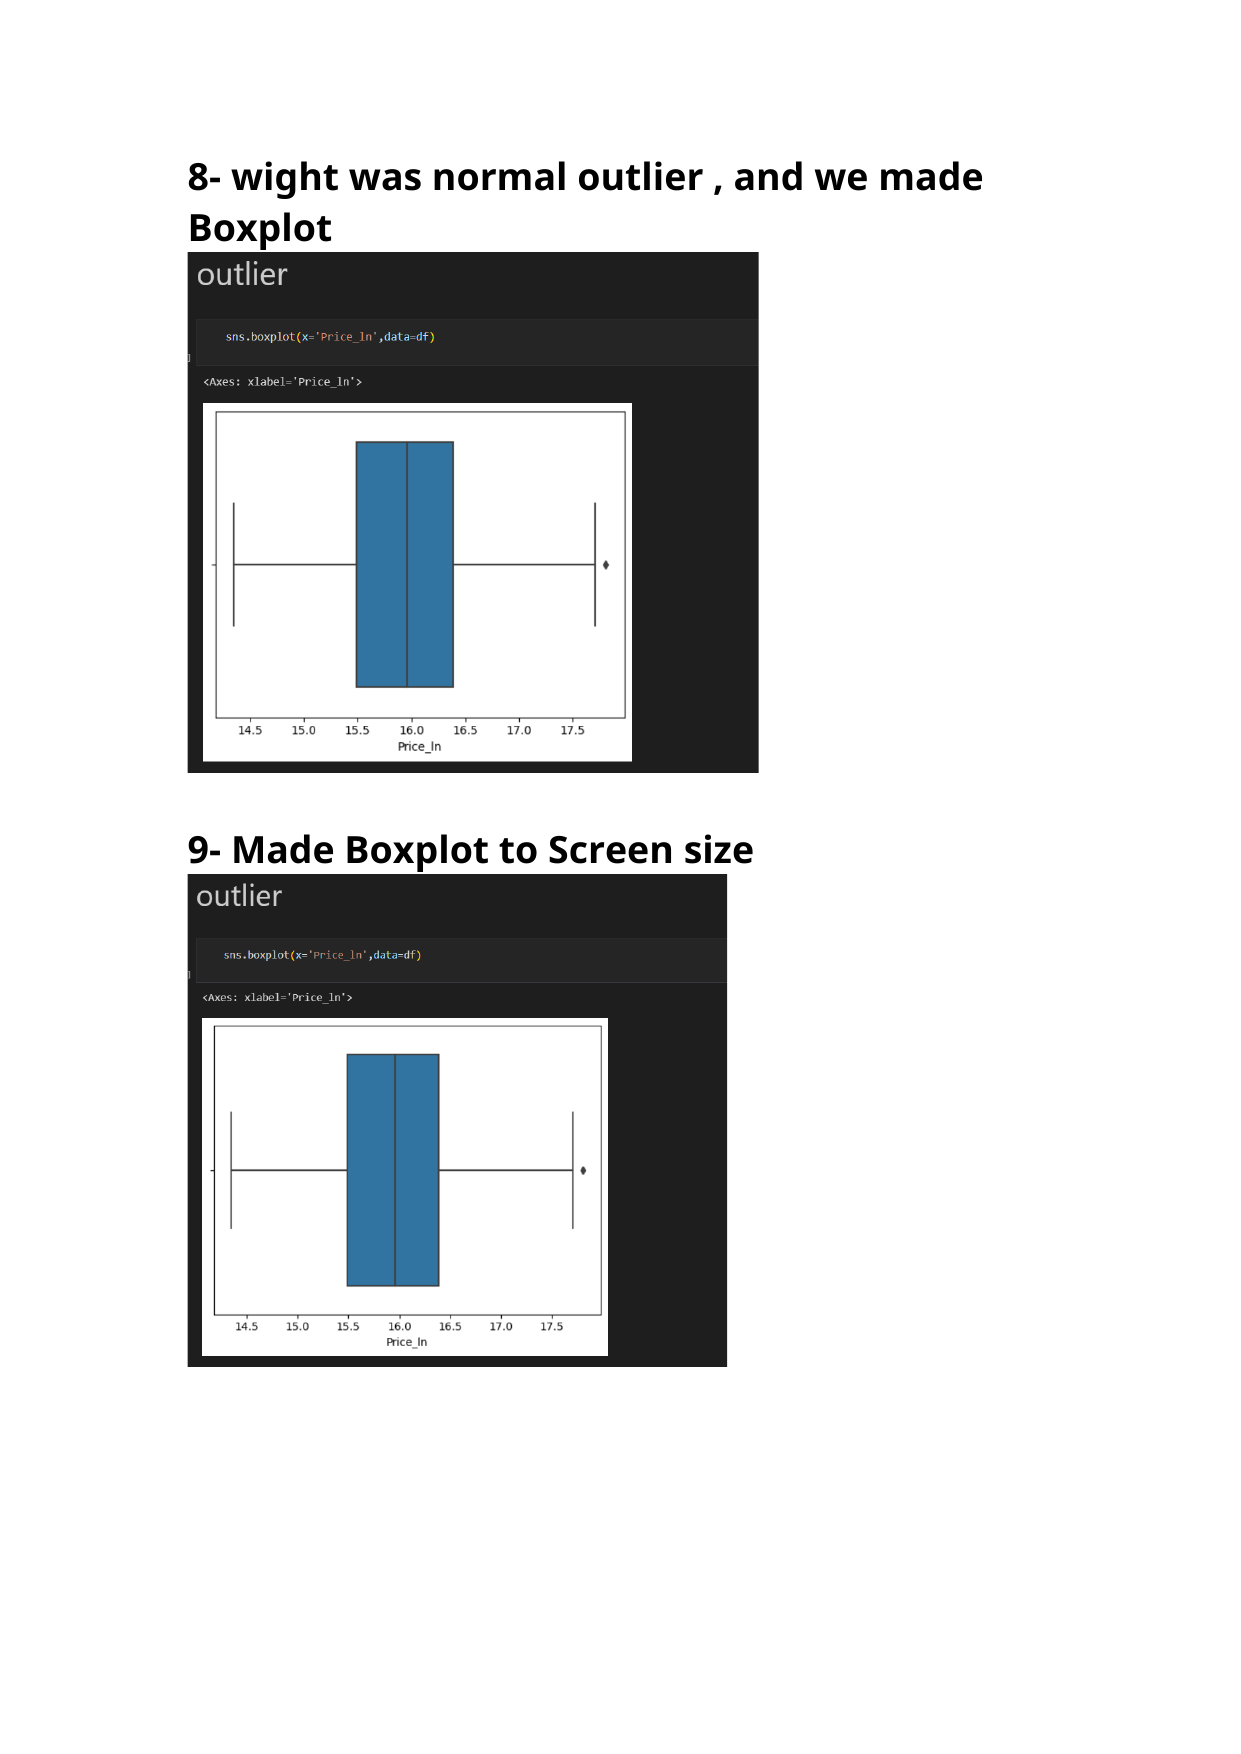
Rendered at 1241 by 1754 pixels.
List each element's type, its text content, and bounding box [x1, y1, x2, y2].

list wight was normal outlier , and we made Boxplot [187, 150, 1053, 252]
list Made Boxplot to Screen size [187, 824, 1053, 875]
picture [187, 874, 728, 1367]
picture [187, 252, 759, 773]
